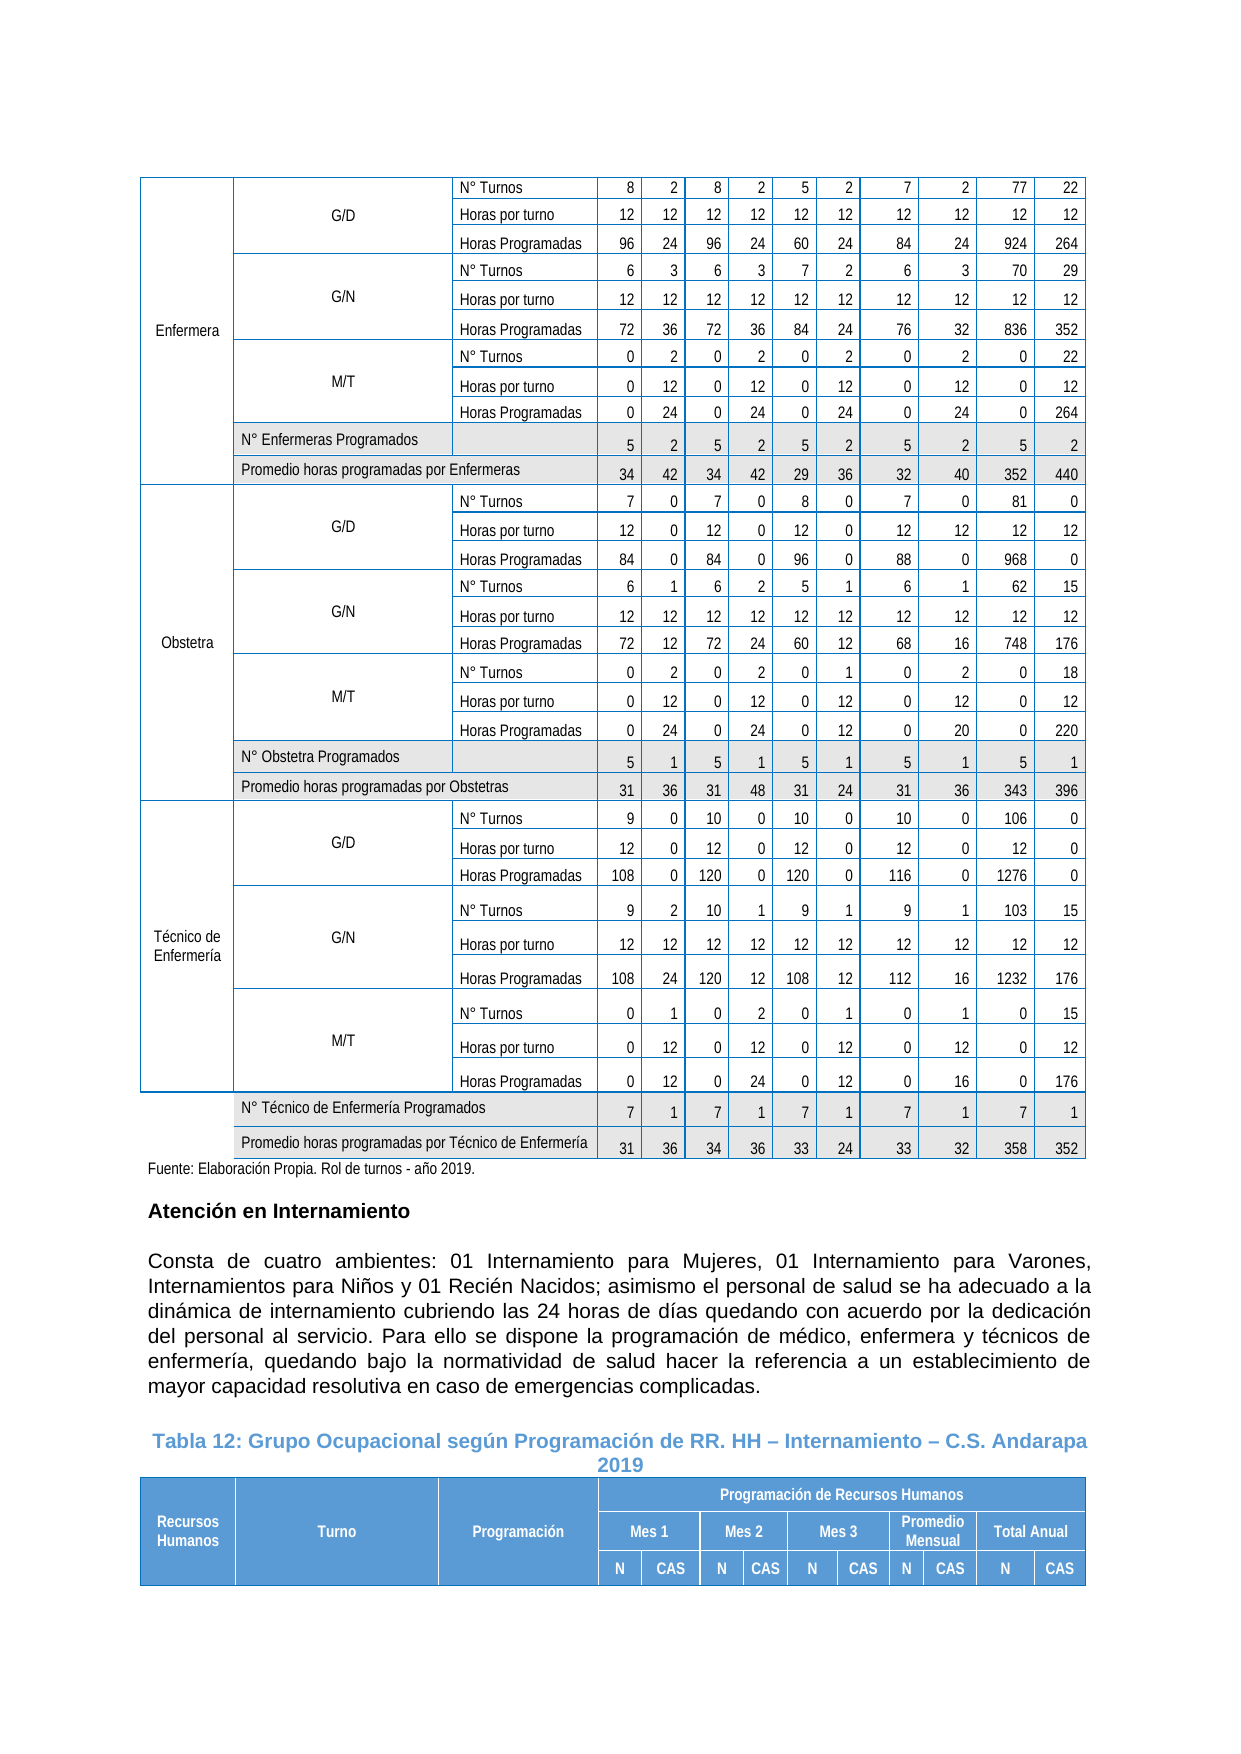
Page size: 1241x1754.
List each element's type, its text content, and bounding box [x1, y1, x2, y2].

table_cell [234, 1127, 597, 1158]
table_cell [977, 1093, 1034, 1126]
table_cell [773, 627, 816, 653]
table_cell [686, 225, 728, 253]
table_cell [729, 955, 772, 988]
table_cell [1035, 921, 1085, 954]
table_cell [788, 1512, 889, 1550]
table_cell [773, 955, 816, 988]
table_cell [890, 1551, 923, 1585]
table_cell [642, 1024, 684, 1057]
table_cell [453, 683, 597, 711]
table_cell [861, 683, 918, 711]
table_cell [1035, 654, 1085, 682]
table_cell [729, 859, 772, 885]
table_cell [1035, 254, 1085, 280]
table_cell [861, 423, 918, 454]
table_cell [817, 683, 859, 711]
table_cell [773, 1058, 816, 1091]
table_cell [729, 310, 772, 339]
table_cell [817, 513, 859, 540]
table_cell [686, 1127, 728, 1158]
text Consta de cuatro ambientes: 01 Internamiento para Mujeres, 01 Internamiento para Varones, Internamientos para Niños y 01 Recién Nacidos; asimismo el personal de salud se ha adecuado a la dinámica de internamiento cubriendo las 24 horas de días quedando con acuerdo por la dedicación del personal al servicio. Para ello se dispone la programación de médico, enfermera y técnicos de enfermería, quedando bajo la normatividad de salud hacer la referencia a un establecimiento de mayor capacidad resolutiva en caso de emergencias complicadas. [148, 1247, 1092, 1397]
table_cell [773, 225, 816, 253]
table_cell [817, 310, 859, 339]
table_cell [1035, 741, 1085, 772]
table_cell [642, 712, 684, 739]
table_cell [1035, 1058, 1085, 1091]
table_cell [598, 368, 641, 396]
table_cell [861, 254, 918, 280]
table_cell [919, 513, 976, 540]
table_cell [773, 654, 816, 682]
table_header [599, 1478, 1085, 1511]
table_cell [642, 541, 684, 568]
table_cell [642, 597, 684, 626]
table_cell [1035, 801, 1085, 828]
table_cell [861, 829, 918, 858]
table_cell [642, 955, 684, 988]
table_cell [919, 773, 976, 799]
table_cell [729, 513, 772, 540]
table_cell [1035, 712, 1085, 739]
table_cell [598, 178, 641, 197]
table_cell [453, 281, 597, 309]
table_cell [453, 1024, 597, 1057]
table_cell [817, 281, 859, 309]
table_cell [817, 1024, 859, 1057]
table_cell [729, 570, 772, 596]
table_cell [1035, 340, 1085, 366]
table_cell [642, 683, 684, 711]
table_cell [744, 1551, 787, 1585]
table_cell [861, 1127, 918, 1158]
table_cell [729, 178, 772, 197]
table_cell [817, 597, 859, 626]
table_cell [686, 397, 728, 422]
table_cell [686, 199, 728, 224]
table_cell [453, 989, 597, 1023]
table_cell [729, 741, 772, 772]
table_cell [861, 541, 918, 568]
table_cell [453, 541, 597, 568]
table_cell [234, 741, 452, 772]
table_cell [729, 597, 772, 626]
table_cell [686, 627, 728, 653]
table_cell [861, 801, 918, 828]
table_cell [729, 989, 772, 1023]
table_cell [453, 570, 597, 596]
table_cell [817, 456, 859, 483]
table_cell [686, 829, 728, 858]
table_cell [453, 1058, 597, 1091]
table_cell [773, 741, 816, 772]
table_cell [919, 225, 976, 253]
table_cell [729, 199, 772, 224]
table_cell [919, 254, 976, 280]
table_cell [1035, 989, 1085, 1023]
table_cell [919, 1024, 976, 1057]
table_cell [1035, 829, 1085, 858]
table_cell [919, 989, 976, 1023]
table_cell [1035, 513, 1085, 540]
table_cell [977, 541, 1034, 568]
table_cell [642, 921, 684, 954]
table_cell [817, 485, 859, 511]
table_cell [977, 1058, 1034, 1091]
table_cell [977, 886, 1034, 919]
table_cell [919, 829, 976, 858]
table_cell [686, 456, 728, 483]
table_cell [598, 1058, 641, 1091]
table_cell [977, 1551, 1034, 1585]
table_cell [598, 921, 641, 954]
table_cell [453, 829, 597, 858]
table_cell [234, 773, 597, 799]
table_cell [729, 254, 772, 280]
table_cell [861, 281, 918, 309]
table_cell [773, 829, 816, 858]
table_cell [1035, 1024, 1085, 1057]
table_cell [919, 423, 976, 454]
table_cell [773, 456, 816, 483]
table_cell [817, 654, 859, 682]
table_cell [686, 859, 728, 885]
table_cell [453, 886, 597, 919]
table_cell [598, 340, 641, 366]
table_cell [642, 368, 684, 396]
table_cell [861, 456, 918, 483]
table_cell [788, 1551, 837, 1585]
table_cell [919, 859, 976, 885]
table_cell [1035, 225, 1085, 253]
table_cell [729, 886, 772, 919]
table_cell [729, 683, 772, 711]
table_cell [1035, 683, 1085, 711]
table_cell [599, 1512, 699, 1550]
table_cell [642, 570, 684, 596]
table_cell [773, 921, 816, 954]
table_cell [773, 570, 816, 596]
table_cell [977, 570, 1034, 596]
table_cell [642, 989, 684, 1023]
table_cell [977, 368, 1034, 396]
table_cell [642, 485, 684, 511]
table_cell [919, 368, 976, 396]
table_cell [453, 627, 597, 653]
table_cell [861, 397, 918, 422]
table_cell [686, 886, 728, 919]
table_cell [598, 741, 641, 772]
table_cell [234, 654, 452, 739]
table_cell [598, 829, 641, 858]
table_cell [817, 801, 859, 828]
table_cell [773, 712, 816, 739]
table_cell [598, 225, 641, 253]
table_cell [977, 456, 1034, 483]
text Tabla 12: Grupo Ocupacional según Programación de RR. HH – Internamiento – C.S. Andarapa 2019 [148, 1429, 1092, 1477]
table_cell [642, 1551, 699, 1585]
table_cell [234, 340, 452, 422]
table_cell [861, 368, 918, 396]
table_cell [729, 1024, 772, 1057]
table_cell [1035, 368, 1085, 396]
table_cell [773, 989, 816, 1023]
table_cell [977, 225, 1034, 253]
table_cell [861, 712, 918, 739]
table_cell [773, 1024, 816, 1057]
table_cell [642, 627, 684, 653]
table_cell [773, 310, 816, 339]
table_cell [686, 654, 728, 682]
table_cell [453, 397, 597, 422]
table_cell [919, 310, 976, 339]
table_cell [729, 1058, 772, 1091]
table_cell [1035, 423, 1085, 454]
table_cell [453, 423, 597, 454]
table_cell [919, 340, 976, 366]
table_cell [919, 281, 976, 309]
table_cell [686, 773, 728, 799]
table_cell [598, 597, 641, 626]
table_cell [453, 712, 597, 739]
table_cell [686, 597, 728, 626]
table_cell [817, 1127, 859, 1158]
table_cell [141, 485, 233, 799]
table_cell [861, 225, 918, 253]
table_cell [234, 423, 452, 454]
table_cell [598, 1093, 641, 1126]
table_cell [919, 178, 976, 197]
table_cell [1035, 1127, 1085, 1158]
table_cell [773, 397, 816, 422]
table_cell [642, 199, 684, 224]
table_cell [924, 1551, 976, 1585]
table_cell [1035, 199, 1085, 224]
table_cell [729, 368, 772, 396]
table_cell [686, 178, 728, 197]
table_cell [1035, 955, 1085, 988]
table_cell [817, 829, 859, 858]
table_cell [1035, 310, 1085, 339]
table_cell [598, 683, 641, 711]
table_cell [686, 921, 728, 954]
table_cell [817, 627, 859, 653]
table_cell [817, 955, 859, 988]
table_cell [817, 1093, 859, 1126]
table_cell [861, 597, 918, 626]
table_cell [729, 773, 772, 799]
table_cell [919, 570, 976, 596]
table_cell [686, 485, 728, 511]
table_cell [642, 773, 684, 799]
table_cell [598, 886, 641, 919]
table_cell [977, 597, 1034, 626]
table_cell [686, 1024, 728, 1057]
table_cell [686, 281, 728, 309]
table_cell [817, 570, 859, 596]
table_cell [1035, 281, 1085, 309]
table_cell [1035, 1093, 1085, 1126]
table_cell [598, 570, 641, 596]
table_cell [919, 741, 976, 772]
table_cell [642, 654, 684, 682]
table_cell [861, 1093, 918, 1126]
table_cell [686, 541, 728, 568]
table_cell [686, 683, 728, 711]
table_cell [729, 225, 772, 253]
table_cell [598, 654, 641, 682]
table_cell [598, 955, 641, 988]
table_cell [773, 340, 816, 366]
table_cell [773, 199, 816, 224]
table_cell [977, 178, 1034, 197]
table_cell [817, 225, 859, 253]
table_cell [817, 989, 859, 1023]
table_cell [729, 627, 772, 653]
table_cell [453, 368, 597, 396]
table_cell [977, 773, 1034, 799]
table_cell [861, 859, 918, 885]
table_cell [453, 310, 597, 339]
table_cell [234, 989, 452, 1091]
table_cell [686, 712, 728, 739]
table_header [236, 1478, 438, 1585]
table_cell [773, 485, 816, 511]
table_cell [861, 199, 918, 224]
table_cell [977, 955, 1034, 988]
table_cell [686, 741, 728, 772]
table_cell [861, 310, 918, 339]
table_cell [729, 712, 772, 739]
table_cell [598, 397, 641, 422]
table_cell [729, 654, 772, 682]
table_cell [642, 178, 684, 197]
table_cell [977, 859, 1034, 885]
text Fuente: Elaboración Propia. Rol de turnos - año 2019. [148, 1159, 1092, 1178]
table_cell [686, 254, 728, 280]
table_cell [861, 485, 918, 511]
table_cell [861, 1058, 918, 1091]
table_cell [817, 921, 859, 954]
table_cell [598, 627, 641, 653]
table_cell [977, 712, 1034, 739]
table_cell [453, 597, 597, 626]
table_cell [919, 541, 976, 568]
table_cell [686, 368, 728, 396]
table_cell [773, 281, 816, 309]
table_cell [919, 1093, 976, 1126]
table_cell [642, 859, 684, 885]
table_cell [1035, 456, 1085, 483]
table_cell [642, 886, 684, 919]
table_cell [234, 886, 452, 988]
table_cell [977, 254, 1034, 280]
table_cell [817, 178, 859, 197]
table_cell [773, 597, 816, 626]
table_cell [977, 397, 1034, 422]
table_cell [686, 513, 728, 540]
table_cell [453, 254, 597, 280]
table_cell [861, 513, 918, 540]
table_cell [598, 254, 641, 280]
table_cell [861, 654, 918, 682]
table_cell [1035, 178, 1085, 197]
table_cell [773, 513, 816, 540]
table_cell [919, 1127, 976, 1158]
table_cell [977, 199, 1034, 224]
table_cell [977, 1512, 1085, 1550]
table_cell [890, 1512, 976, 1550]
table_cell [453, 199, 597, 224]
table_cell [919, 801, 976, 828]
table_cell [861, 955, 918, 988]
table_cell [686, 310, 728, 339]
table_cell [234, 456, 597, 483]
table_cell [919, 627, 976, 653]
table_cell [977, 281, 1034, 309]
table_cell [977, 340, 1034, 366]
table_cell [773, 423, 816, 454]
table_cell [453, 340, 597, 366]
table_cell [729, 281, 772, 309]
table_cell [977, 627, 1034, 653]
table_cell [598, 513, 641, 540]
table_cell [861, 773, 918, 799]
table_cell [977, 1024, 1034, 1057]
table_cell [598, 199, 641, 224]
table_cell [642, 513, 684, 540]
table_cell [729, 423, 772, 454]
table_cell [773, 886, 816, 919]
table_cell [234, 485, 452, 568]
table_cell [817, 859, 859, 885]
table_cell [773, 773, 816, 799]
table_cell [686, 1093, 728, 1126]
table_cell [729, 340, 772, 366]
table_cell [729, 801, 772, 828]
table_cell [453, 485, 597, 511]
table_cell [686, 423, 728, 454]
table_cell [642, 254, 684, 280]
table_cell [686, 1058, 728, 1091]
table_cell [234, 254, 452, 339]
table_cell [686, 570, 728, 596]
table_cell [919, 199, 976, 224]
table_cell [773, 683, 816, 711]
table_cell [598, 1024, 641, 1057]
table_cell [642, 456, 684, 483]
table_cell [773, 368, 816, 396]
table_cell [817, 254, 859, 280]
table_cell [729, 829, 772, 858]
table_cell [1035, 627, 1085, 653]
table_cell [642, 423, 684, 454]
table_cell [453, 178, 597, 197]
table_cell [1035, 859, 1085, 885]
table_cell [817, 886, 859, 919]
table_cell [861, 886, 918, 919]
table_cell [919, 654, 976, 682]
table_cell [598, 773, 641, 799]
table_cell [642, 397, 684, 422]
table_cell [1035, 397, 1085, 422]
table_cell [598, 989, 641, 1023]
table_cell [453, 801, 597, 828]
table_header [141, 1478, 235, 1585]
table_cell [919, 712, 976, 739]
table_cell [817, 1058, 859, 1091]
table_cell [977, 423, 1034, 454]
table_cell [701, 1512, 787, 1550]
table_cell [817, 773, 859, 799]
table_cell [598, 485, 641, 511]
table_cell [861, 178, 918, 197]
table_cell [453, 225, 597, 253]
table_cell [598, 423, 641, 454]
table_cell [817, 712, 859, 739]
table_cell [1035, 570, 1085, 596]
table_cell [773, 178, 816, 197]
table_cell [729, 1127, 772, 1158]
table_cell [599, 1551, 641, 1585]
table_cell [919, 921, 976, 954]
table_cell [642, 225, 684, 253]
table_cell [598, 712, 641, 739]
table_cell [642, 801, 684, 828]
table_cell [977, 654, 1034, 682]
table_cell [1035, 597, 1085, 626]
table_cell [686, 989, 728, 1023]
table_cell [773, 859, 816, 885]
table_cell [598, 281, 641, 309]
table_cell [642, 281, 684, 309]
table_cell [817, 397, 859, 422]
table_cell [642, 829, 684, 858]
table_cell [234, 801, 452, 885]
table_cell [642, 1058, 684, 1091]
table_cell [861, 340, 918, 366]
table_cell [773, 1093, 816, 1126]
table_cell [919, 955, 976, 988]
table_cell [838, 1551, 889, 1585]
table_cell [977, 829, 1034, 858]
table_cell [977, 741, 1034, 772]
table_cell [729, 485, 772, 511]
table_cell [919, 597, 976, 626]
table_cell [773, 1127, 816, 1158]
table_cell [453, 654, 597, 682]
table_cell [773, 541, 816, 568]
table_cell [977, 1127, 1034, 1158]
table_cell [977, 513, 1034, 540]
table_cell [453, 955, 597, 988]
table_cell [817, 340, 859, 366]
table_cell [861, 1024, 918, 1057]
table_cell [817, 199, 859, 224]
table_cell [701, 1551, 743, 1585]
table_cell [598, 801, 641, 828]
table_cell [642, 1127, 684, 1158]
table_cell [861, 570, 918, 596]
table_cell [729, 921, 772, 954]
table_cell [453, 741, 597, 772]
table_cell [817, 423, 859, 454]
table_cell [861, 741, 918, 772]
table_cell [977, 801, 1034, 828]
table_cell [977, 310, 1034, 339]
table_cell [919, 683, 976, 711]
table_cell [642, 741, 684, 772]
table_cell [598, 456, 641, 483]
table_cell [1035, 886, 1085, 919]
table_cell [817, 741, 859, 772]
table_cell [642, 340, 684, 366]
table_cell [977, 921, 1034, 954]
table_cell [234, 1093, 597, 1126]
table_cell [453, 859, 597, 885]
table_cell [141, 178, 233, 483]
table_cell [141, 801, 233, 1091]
text Atención en Internamiento [148, 1197, 1092, 1222]
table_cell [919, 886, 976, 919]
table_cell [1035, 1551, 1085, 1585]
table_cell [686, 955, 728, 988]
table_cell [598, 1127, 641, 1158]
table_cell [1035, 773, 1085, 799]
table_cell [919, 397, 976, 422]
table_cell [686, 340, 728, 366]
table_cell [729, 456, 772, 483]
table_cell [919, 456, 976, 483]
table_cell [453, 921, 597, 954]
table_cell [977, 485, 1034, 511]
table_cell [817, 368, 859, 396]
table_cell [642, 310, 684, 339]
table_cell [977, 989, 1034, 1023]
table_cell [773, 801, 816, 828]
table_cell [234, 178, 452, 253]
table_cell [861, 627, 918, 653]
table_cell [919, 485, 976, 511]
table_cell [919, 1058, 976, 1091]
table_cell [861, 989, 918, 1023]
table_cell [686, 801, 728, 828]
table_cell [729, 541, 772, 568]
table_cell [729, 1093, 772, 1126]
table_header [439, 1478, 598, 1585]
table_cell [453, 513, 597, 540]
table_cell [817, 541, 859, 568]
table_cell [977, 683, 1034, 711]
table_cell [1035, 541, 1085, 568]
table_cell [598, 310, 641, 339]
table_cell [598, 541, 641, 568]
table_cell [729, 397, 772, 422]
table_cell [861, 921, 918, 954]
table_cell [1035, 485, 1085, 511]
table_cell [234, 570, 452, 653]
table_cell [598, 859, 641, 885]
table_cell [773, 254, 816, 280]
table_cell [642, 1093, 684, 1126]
